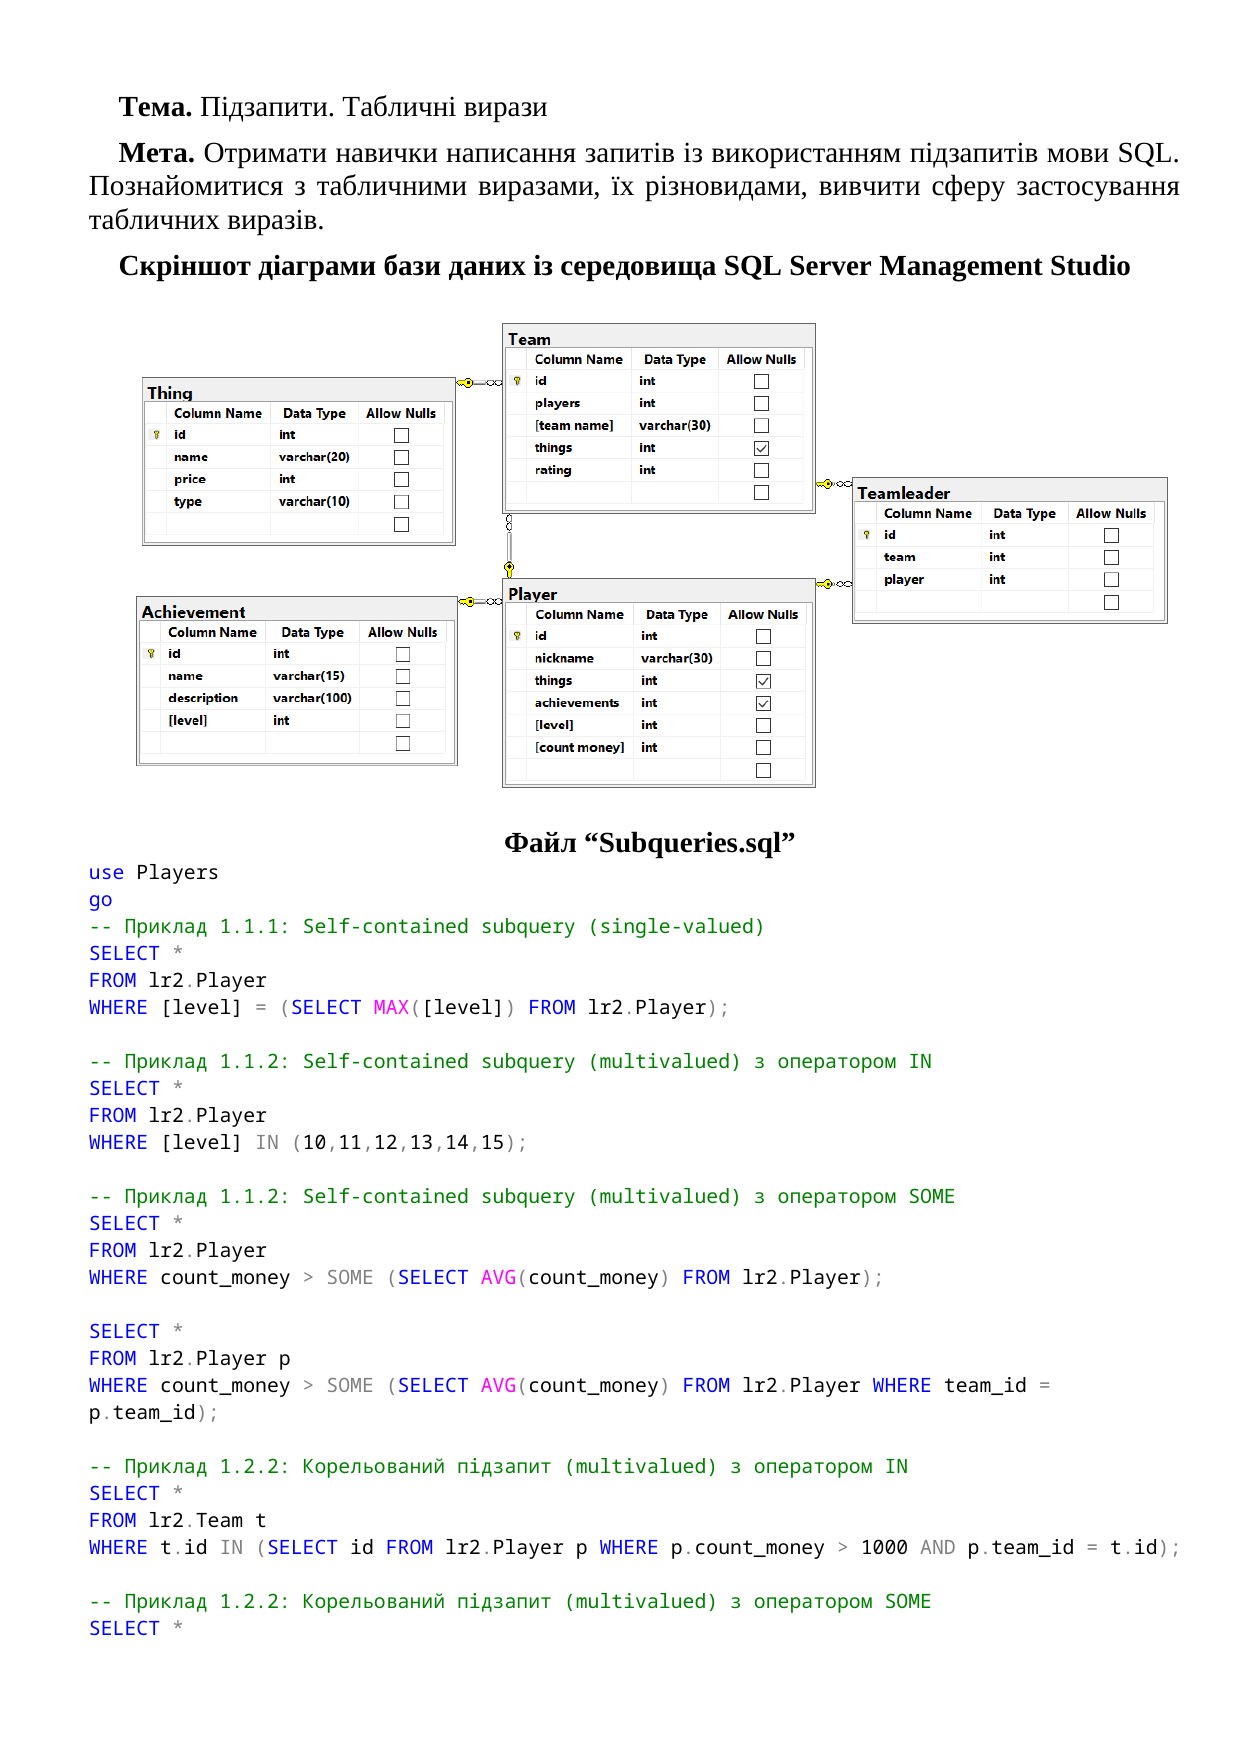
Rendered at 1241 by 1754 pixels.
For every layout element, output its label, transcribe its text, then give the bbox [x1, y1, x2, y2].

text WHERE [level] = (SELECT MAX([level]) FROM lr2.Player); [89, 993, 1181, 1021]
text SELECT * [89, 1479, 1181, 1506]
text SELECT * [89, 1209, 1181, 1236]
text FROM lr2.Player [89, 967, 1181, 993]
text SELECT * [89, 1317, 1181, 1344]
text FROM lr2.Player p [89, 1344, 1181, 1371]
text -- Приклад 1.2.2: Корельований підзапит (multivalued) з оператором IN [89, 1452, 1181, 1479]
text -- Приклад 1.1.1: Self-contained subquery (single-valued) [89, 913, 1181, 939]
text use Players [89, 859, 1181, 886]
text WHERE [level] IN (10,11,12,13,14,15); [89, 1128, 1181, 1155]
text WHERE count_money > SOME (SELECT AVG(count_money) FROM lr2.Player); [89, 1263, 1181, 1290]
subtitle Скріншот діаграми бази даних із середовища SQL Server Management Studio [89, 248, 1181, 281]
text -- Приклад 1.1.2: Self-contained subquery (multivalued) з оператором SOME [89, 1182, 1181, 1209]
text SELECT * [89, 939, 1181, 967]
text WHERE t.id IN (SELECT id FROM lr2.Player p WHERE p.count_money > 1000 AND p.team_id = t.id); [89, 1533, 1181, 1560]
text Файл “Subqueries.sql” [118, 826, 1181, 859]
text -- Приклад 1.1.2: Self-contained subquery (multivalued) з оператором IN [89, 1047, 1181, 1074]
subtitle Мета. Отримати навички написання запитів із використанням підзапитів мови SQL. Познайомитися з табличними виразами, їх різновидами, вивчити сферу застосування табличних виразів. [89, 135, 1181, 235]
text SELECT * [89, 1074, 1181, 1101]
text FROM lr2.Team t [89, 1506, 1181, 1533]
subtitle Тема. Підзапити. Табличні вирази [89, 89, 1181, 122]
picture [118, 293, 1204, 826]
text FROM lr2.Player [89, 1236, 1181, 1263]
text -- Приклад 1.2.2: Корельований підзапит (multivalued) з оператором SOME [89, 1587, 1181, 1614]
text FROM lr2.Player [89, 1101, 1181, 1128]
text go [89, 886, 1181, 913]
text SELECT * [89, 1614, 1181, 1641]
text WHERE count_money > SOME (SELECT AVG(count_money) FROM lr2.Player WHERE team_id = p.team_id); [89, 1371, 1181, 1425]
